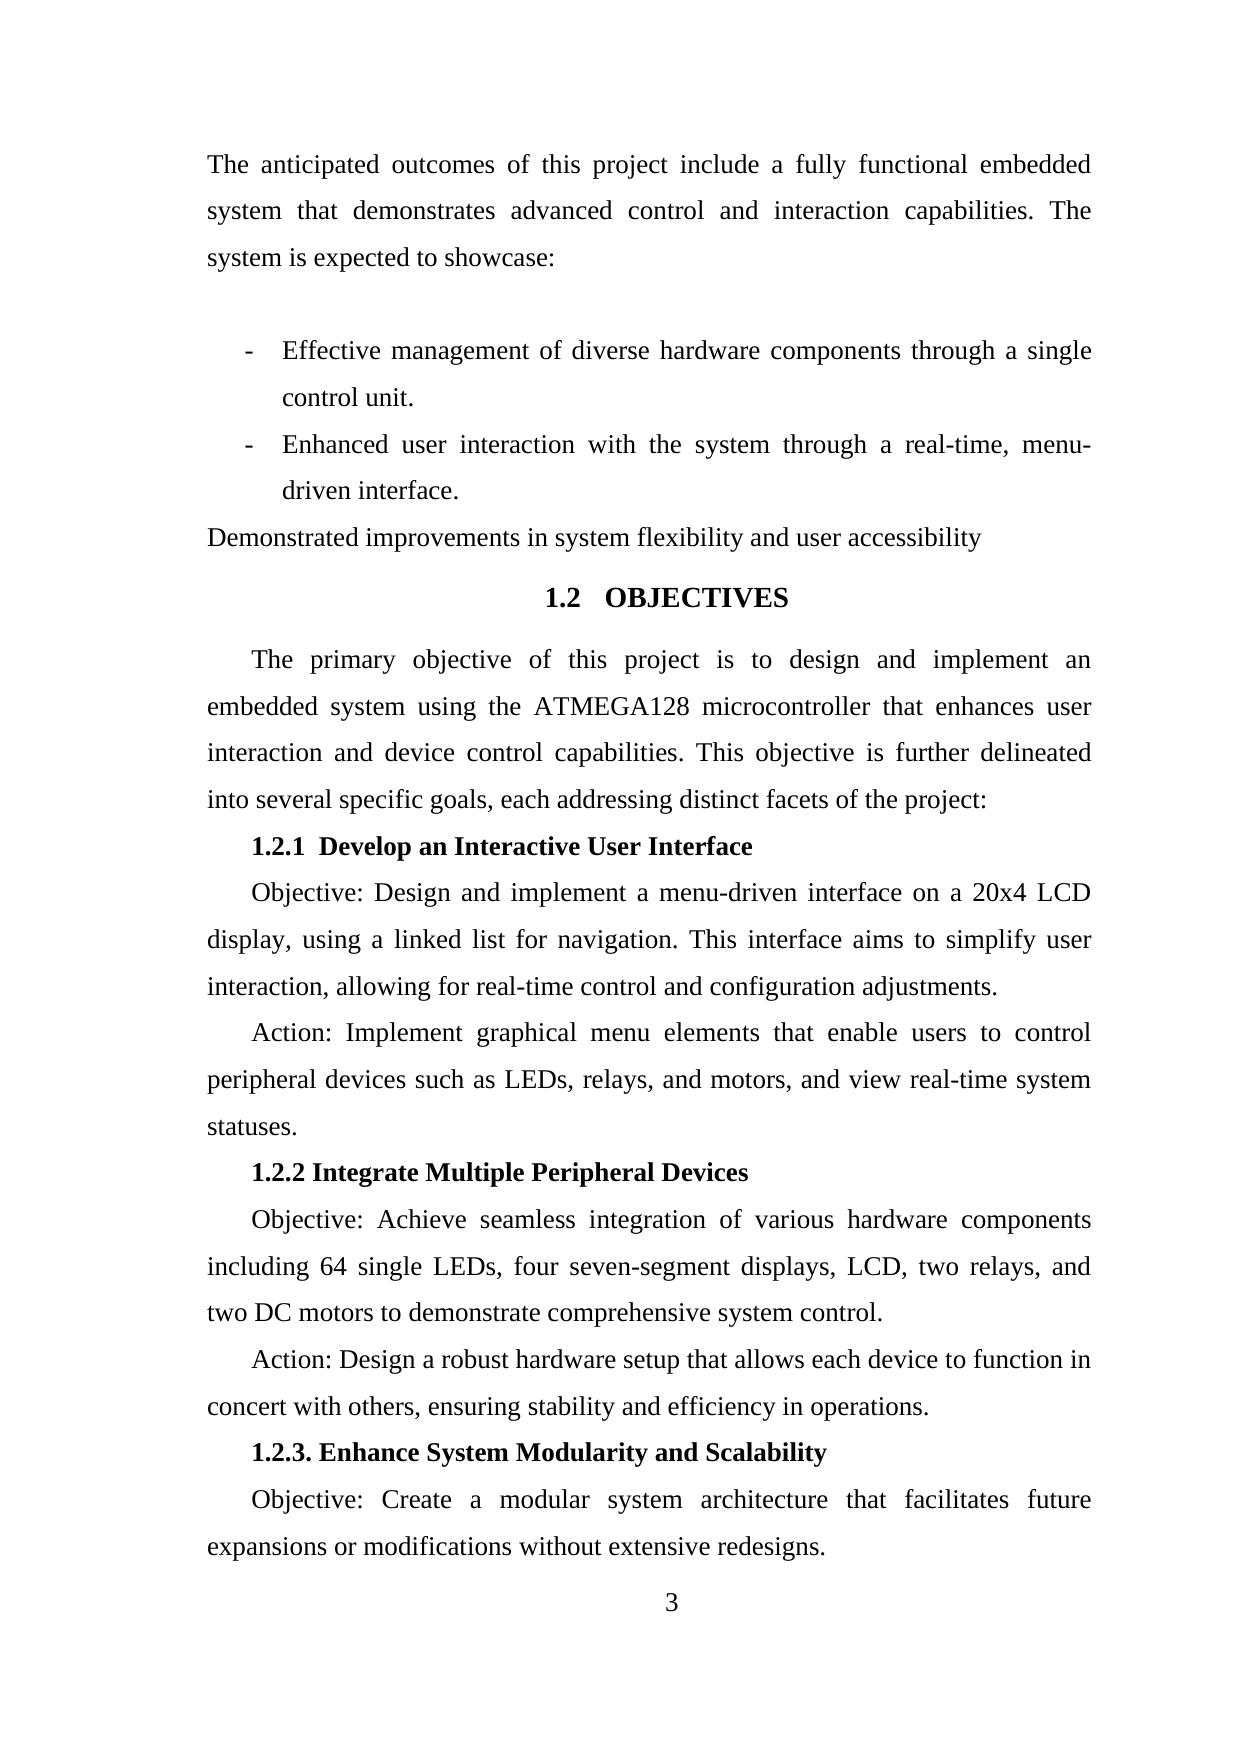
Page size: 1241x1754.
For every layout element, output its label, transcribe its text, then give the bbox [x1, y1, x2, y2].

text 1.2.2 Integrate Multiple Peripheral Devices [207, 1156, 1092, 1187]
text Action: Implement graphical menu elements that enable users to control peripheral devices such as LEDs, relays, and motors, and view real-time system statuses. [207, 1016, 1092, 1141]
subtitle OBJECTIVES [544, 580, 1092, 614]
list Enhanced user interaction with the system through a real-time, menu-driven interface. [244, 428, 1092, 506]
text 1.2.1 Develop an Interactive User Interface [207, 830, 1092, 861]
text Objective: Achieve seamless integration of various hardware components including 64 single LEDs, four seven-segment displays, LCD, two relays, and two DC motors to demonstrate comprehensive system control. [207, 1203, 1092, 1327]
text Objective: Design and implement a menu-driven interface on a 20x4 LCD display, using a linked list for navigation. This interface aims to simplify user interaction, allowing for real-time control and configuration adjustments. [207, 876, 1092, 1001]
list Effective management of diverse hardware components through a single control unit. [244, 334, 1092, 412]
text Objective: Create a modular system architecture that facilitates future expansions or modifications without extensive redesigns. [207, 1483, 1092, 1561]
text Action: Design a robust hardware setup that allows each device to function in concert with others, ensuring stability and efficiency in operations. [207, 1343, 1092, 1421]
text The anticipated outcomes of this project include a fully functional embedded system that demonstrates advanced control and interaction capabilities. The system is expected to showcase: [207, 148, 1092, 272]
text Demonstrated improvements in system flexibility and user accessibility [207, 521, 1092, 552]
text The primary objective of this project is to design and implement an embedded system using the ATMEGA128 microcontroller that enhances user interaction and device control capabilities. This objective is further delineated into several specific goals, each addressing distinct facets of the project: [207, 643, 1092, 814]
text 1.2.3. Enhance System Modularity and Scalability [207, 1436, 1092, 1467]
